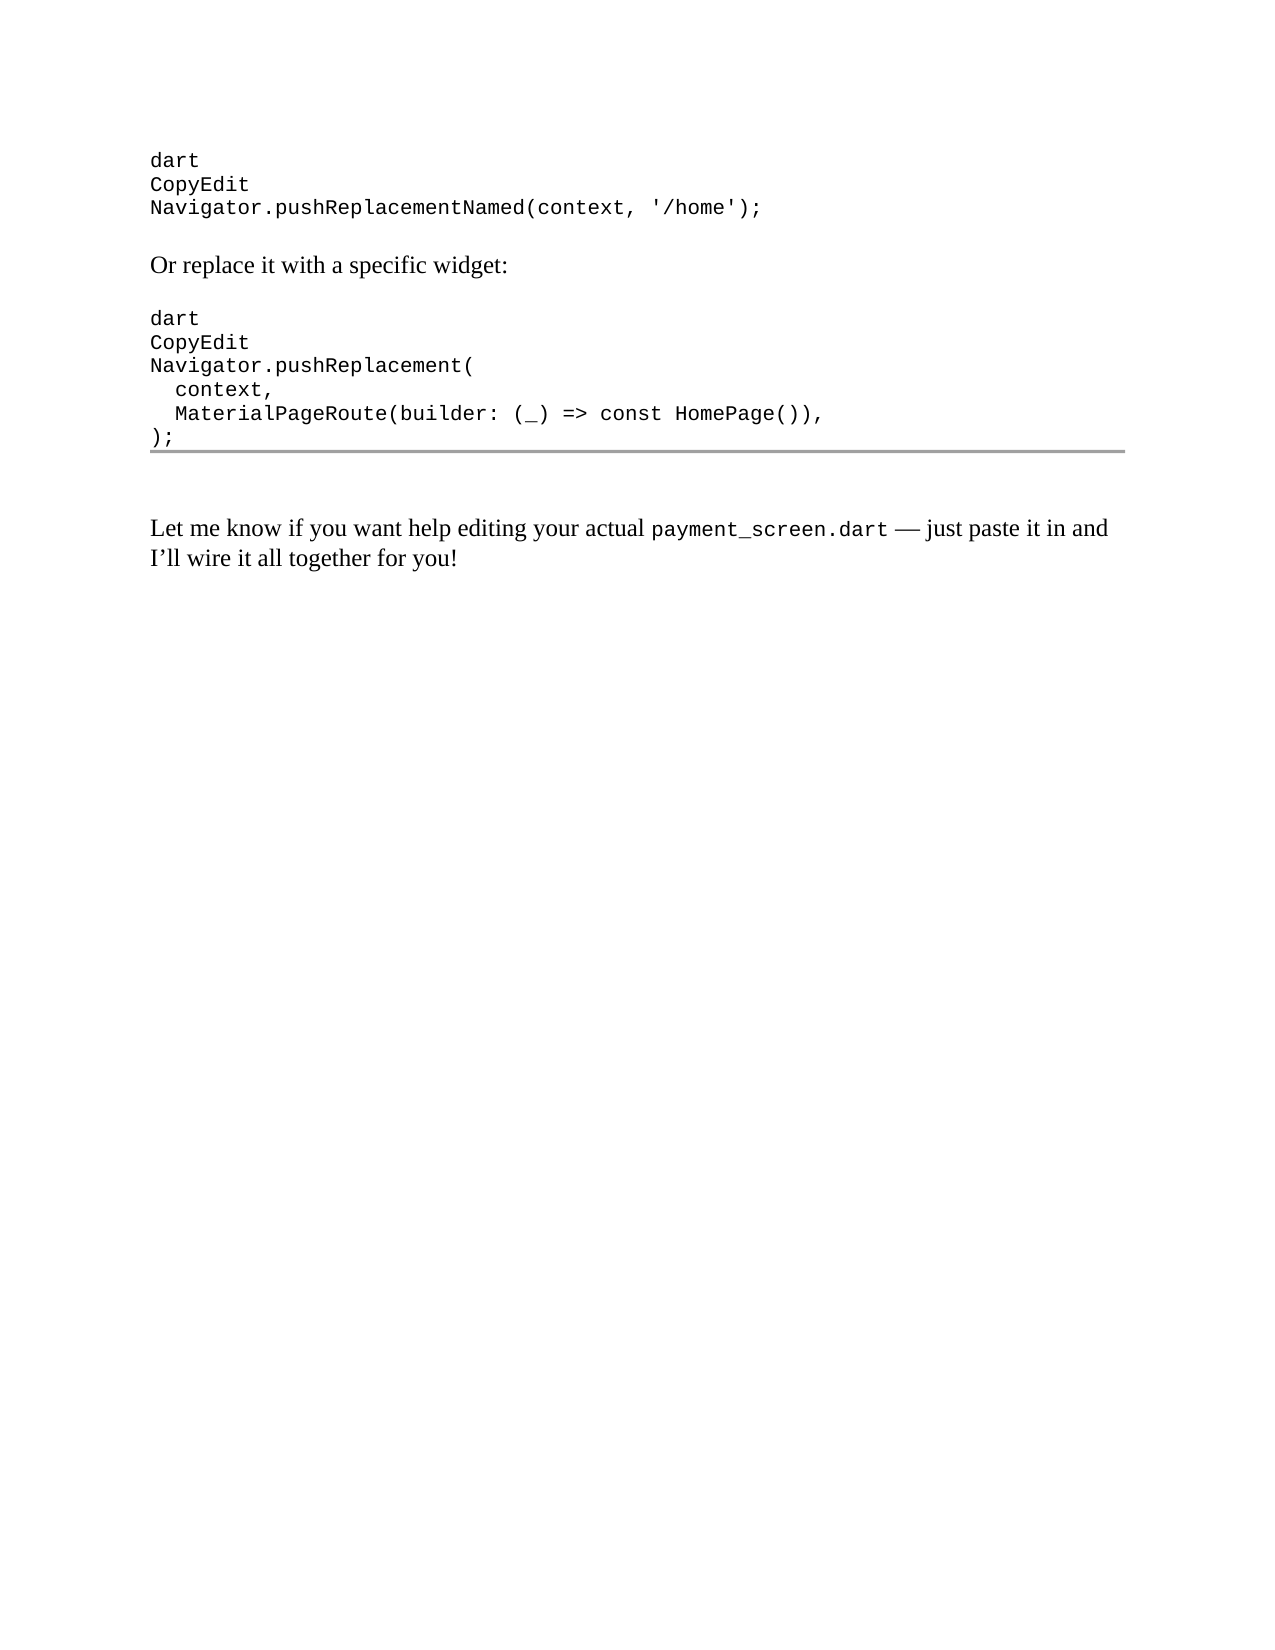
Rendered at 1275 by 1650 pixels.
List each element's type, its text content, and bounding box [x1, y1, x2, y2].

text Navigator.pushReplacementNamed(context, '/home'); [150, 197, 1125, 221]
text context, [150, 379, 1125, 403]
text Let me know if you want help editing your actual payment_screen.dart — just paste it in and I’ll wire it all together for you! [150, 513, 1125, 571]
text ); [150, 426, 1125, 449]
text CopyEdit [150, 174, 1125, 197]
text MaterialPageRoute(builder: (_) => const HomePage()), [150, 403, 1125, 426]
text dart [150, 150, 1125, 174]
text Navigator.pushReplacement( [150, 355, 1125, 379]
text Or replace it with a specific widget: [150, 250, 1125, 279]
text dart [150, 308, 1125, 332]
text CopyEdit [150, 332, 1125, 355]
